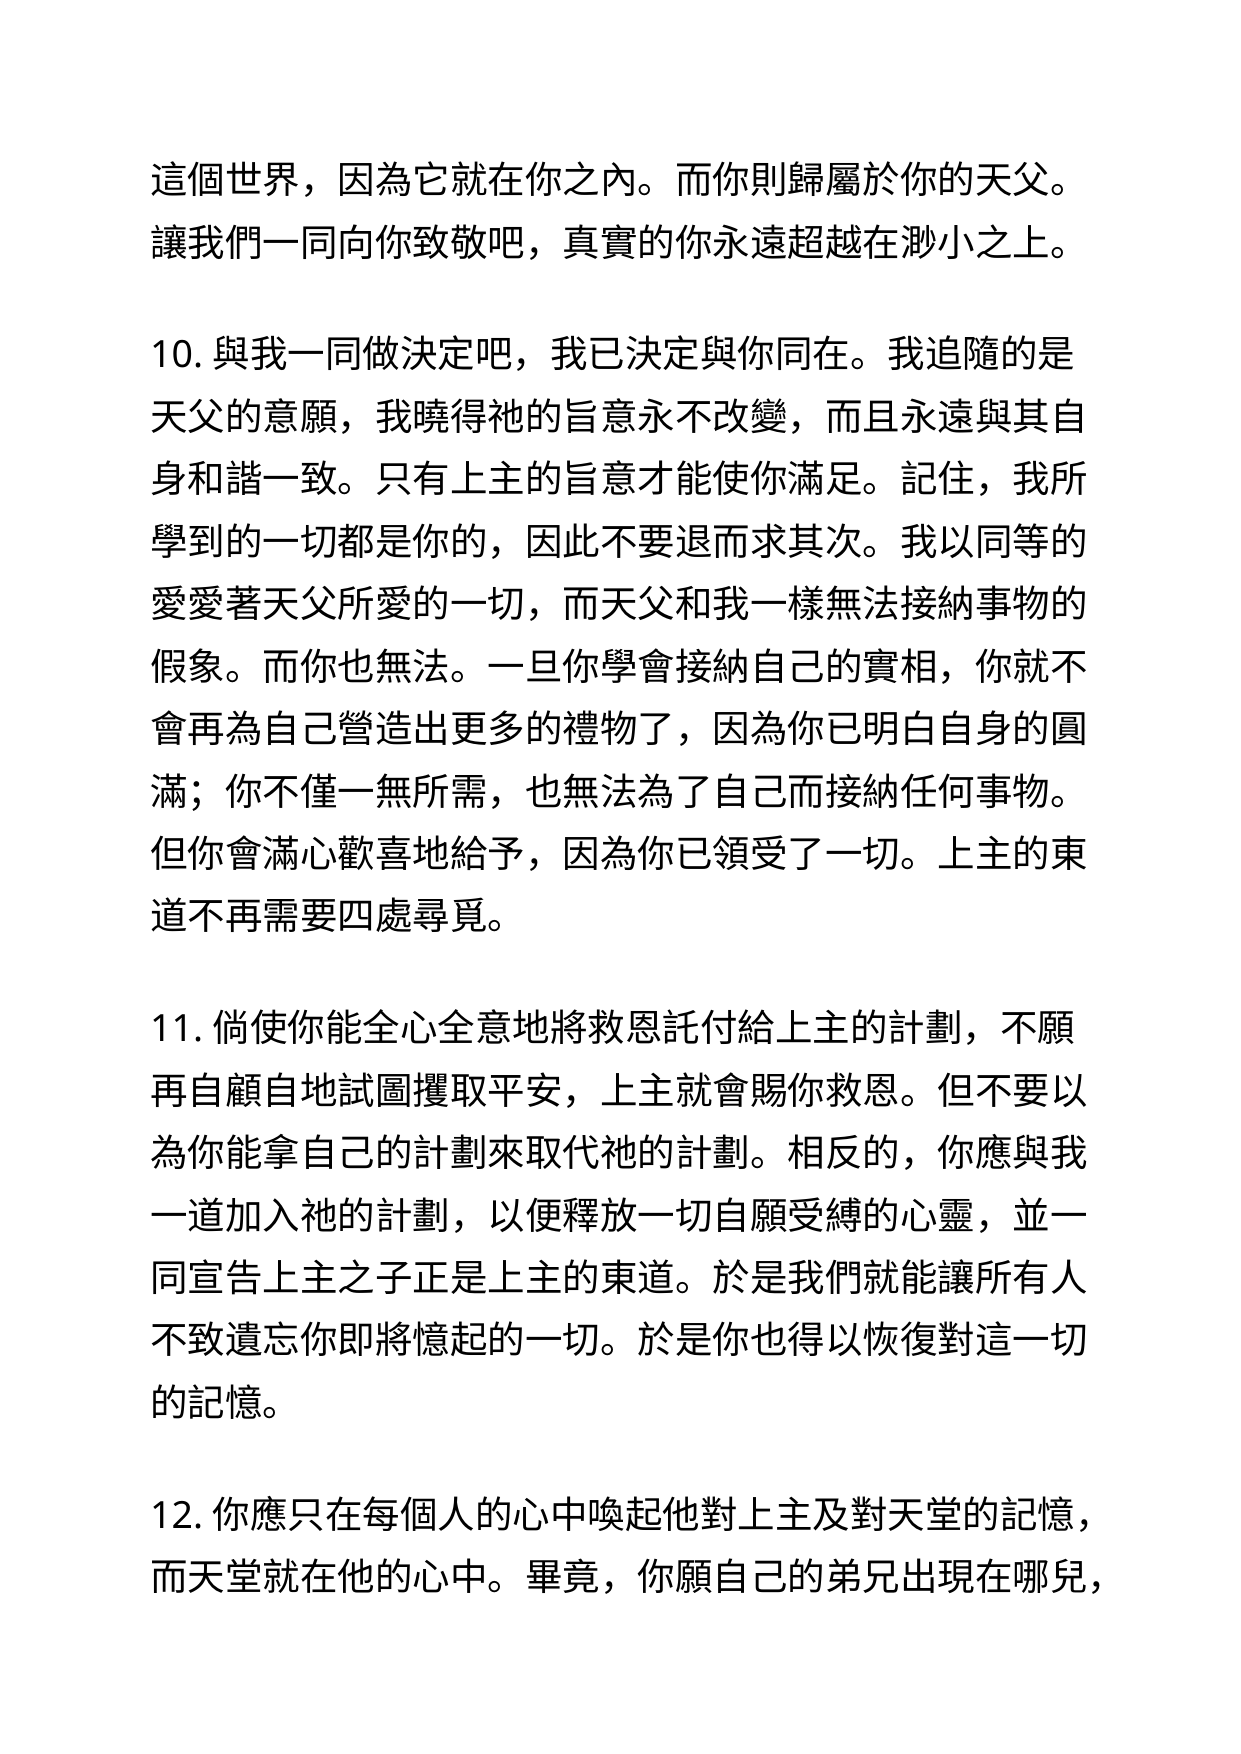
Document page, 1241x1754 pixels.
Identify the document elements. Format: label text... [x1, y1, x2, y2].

text 11. 倘使你能全心全意地將救恩託付給上主的計劃，不願再自顧自地試圖攫取平安，上主就會賜你救恩。但不要以為你能拿自己的計劃來取代祂的計劃。相反的，你應與我一道加入祂的計劃，以便釋放一切自願受縛的心靈，並一同宣告上主之子正是上主的東道。於是我們就能讓所有人不致遺忘你即將憶起的一切。於是你也得以恢復對這一切的記憶。 [150, 998, 1090, 1427]
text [150, 1485, 1090, 1602]
text 10. 與我一同做決定吧，我已決定與你同在。我追隨的是天父的意願，我曉得祂的旨意永不改變，而且永遠與其自身和諧一致。只有上主的旨意才能使你滿足。記住，我所學到的一切都是你的，因此不要退而求其次。我以同等的愛愛著天父所愛的一切，而天父和我一樣無法接納事物的假象。而你也無法。一旦你學會接納自己的實相，你就不會再為自己營造出更多的禮物了，因為你已明白自身的圓滿；你不僅一無所需，也無法為了自己而接納任何事物。但你會滿心歡喜地給予，因為你已領受了一切。上主的東道不再需要四處尋覓。 [150, 324, 1090, 940]
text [150, 150, 1090, 267]
